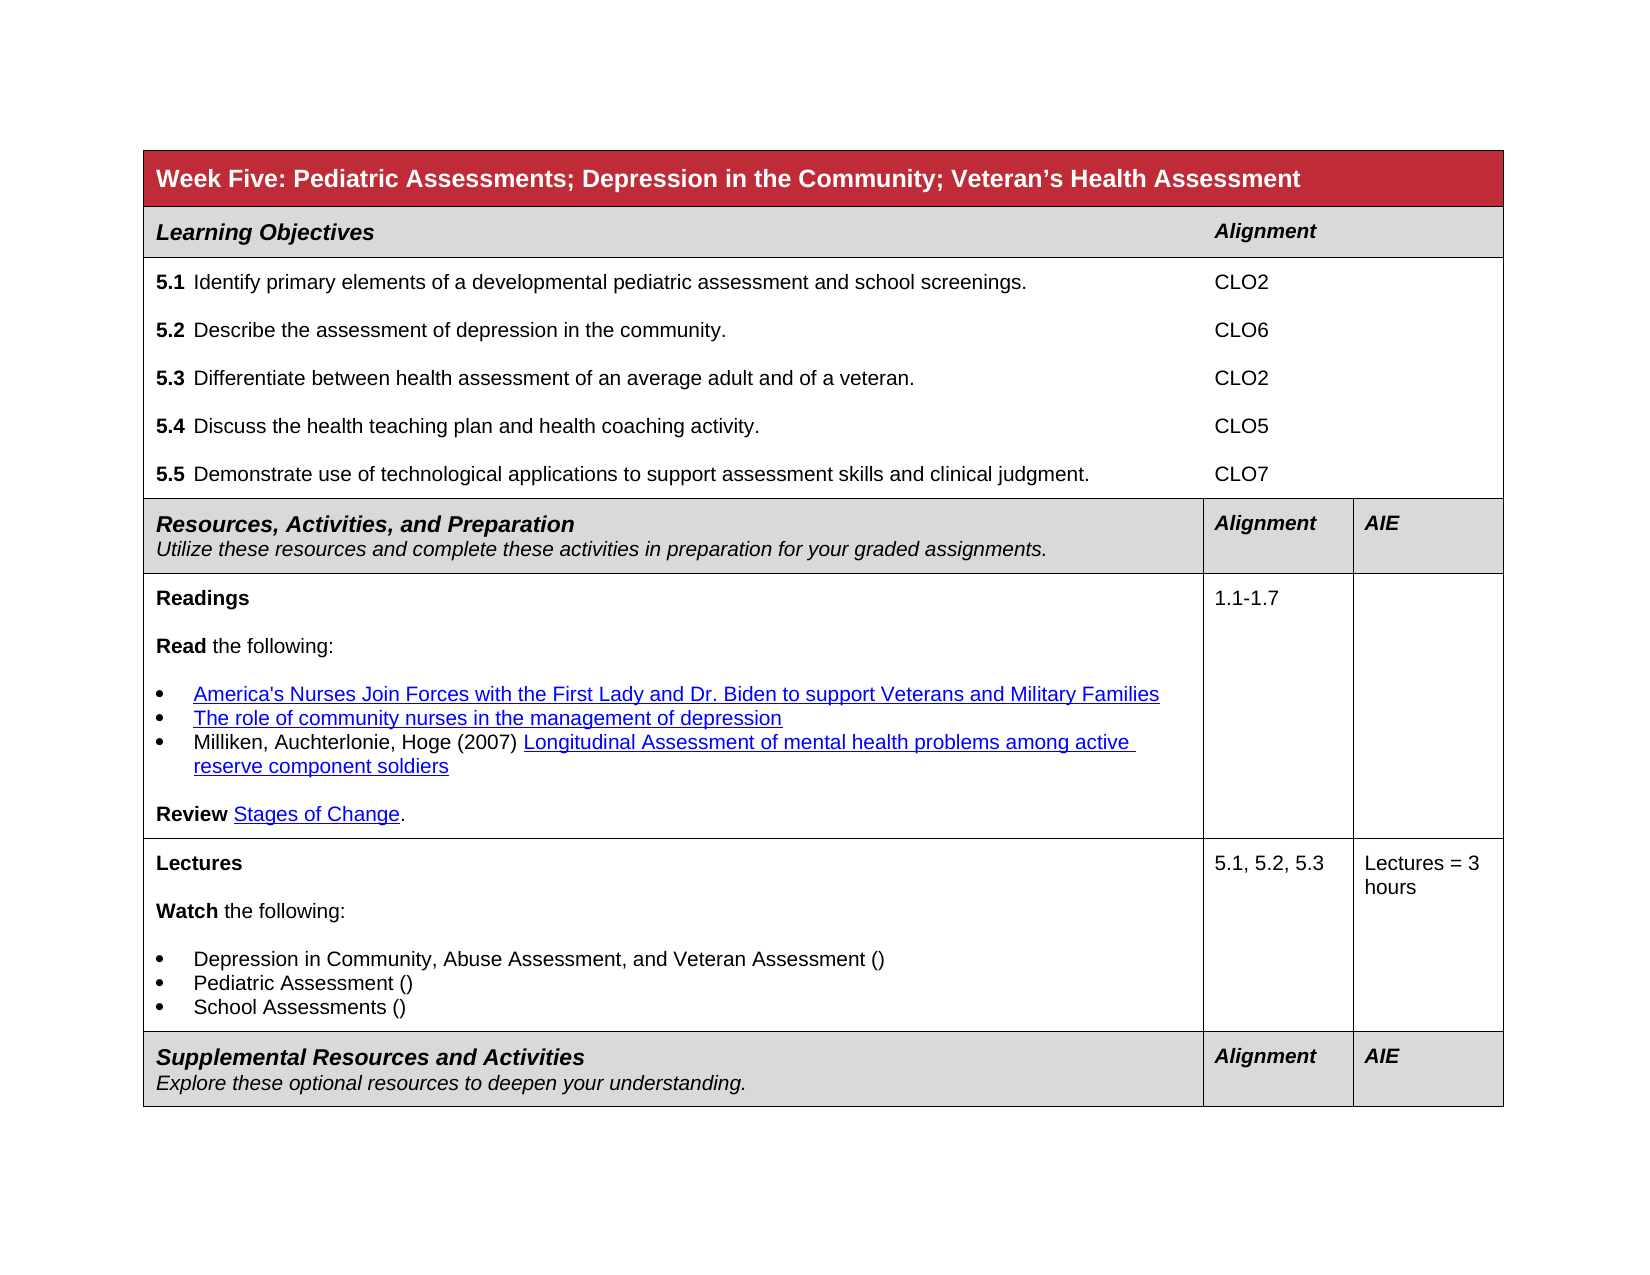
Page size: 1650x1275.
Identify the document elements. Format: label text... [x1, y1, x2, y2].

table_cell 1.1-1.7 [1204, 574, 1353, 838]
table_header Week Five: Pediatric Assessments; Depression in the Community; Veteran’s Health Assessment [144, 151, 1503, 206]
table_cell Alignment [1204, 499, 1353, 573]
table_cell CLO7 [1203, 450, 1503, 498]
table_cell Readings Read the following: America's Nurses Join Forces with the First Lady and Dr. Biden to support Veterans and Military Families The role of community nurses in the management of depression Milliken, Auchterlonie, Hoge (2007) Longitudinal Assessment of mental health problems among active reserve component soldiers Review Stages of Change. [144, 574, 1203, 838]
table_cell Alignment [1203, 207, 1503, 257]
table_cell Alignment [1204, 1032, 1353, 1106]
table_cell 5.1, 5.2, 5.3 [1204, 839, 1353, 1031]
table_cell CLO5 [1203, 402, 1503, 450]
table_cell Identify primary elements of a developmental pediatric assessment and school screenings. [144, 258, 1203, 306]
table_cell Lectures = 3 hours [1354, 839, 1503, 1031]
table_cell Discuss the health teaching plan and health coaching activity. [144, 402, 1203, 450]
table_cell CLO6 [1203, 306, 1503, 354]
table_cell CLO2 [1203, 354, 1503, 402]
table_cell Differentiate between health assessment of an average adult and of a veteran. [144, 354, 1203, 402]
table_cell [1354, 574, 1503, 838]
table_cell Describe the assessment of depression in the community. [144, 306, 1203, 354]
table_cell Supplemental Resources and Activities Explore these optional resources to deepen your understanding. [144, 1032, 1203, 1106]
table_cell Demonstrate use of technological applications to support assessment skills and clinical judgment. [144, 450, 1203, 498]
table_cell AIE [1354, 1032, 1503, 1106]
table_cell AIE [1354, 499, 1503, 573]
table_cell Resources, Activities, and Preparation Utilize these resources and complete these activities in preparation for your graded assignments. [144, 499, 1203, 573]
table_cell CLO2 [1203, 258, 1503, 306]
table_cell Learning Objectives [144, 207, 1203, 257]
table_cell Lectures Watch the following: Depression in Community, Abuse Assessment, and Veteran Assessment () Pediatric Assessment () School Assessments () [144, 839, 1203, 1031]
